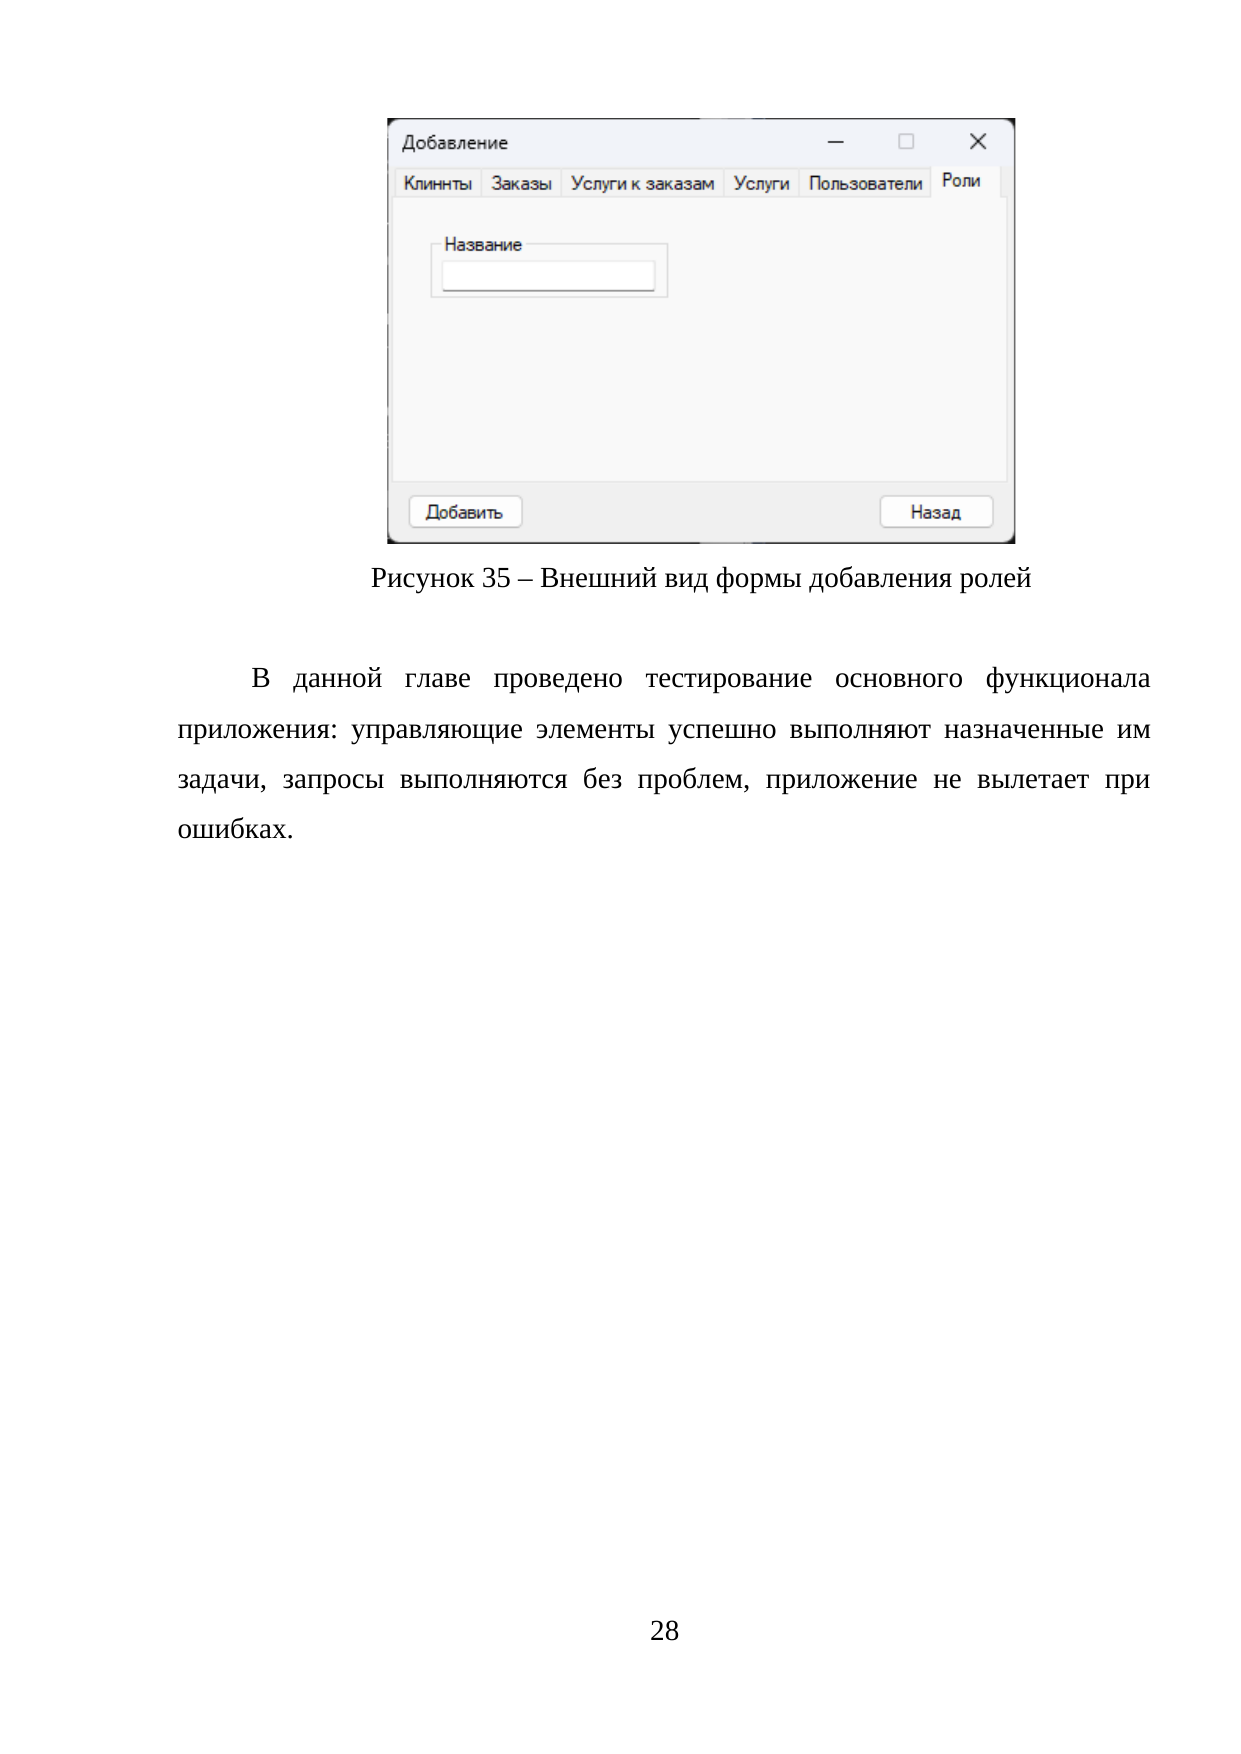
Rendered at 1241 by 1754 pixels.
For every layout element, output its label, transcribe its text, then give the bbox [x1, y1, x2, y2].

picture [387, 118, 1016, 544]
text Рисунок 35 – Внешний вид формы добавления ролей [177, 560, 1152, 593]
text В данной главе проведено тестирование основного функционала приложения: управляющие элементы успешно выполняют назначенные им задачи, запросы выполняются без проблем, приложение не вылетает при ошибках. [177, 661, 1152, 845]
